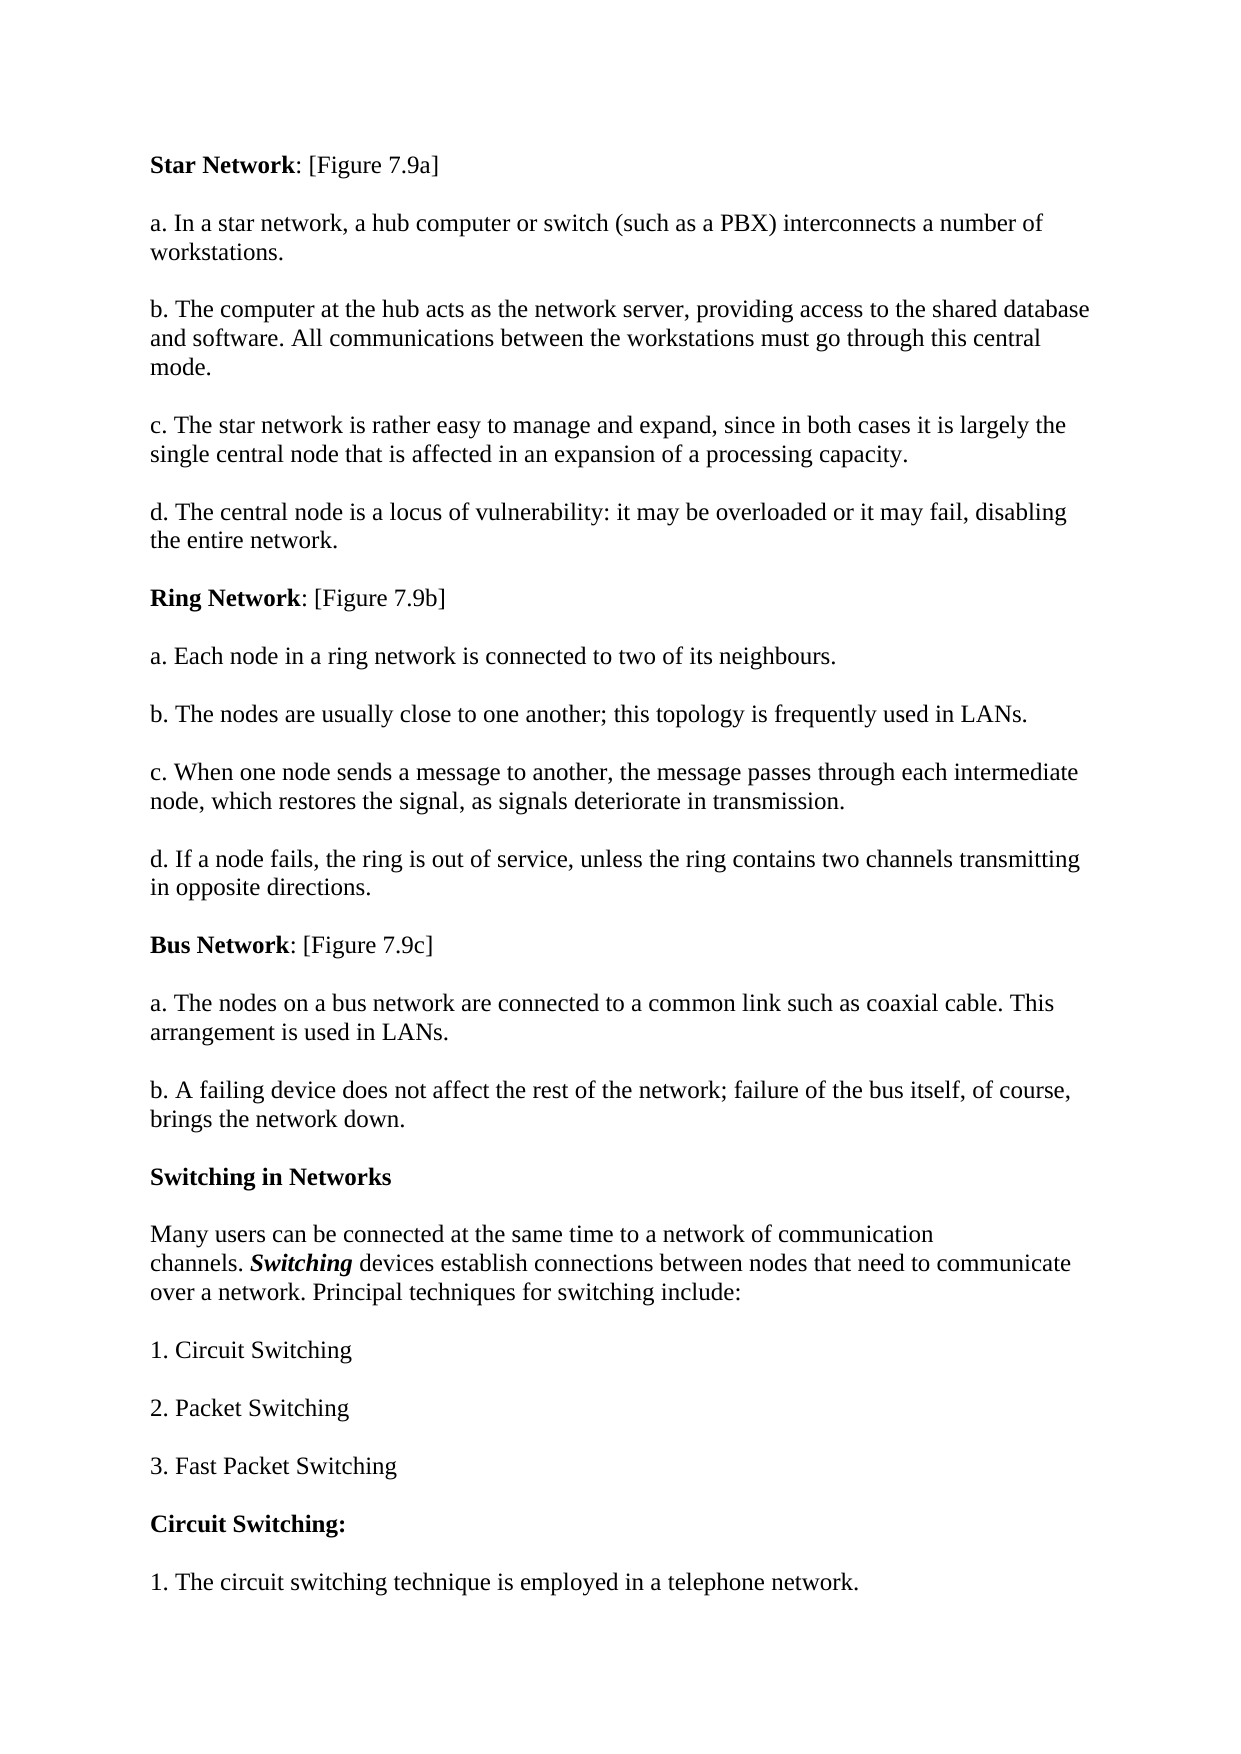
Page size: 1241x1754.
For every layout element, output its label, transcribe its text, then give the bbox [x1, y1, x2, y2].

text 3. Fast Packet Switching [150, 1451, 1090, 1479]
text d. The central node is a locus of vulnerability: it may be overloaded or it may fail, disabling the entire network. [150, 497, 1090, 554]
text Star Network: [Figure 7.9a] [150, 150, 1090, 179]
text b. The computer at the hub acts as the network server, providing access to the shared database and software. All communications between the workstations must go through this central mode. [150, 294, 1090, 381]
text Many users can be connected at the same time to a network of communication channels. Switching devices establish connections between nodes that need to communicate over a network. Principal techniques for switching include: [150, 1219, 1090, 1306]
text d. If a node fails, the ring is out of service, unless the ring contains two channels transmitting in opposite directions. [150, 844, 1090, 901]
text b. The nodes are usually close to one another; this topology is frequently used in LANs. [150, 699, 1090, 728]
text c. When one node sends a message to another, the message passes through each intermediate node, which restores the signal, as signals deteriorate in transmission. [150, 757, 1090, 814]
text Bus Network: [Figure 7.9c] [150, 930, 1090, 959]
text b. A failing device does not affect the rest of the network; failure of the bus itself, of course, brings the network down. [150, 1075, 1090, 1132]
text Switching in Networks [150, 1162, 1090, 1190]
text 2. Packet Switching [150, 1393, 1090, 1422]
text 1. The circuit switching technique is employed in a telephone network. [150, 1567, 1090, 1595]
text Ring Network: [Figure 7.9b] [150, 583, 1090, 612]
text a. Each node in a ring network is connected to two of its neighbours. [150, 641, 1090, 670]
text a. In a star network, a hub computer or switch (such as a PBX) interconnects a number of workstations. [150, 208, 1090, 265]
text 1. Circuit Switching [150, 1335, 1090, 1364]
text a. The nodes on a bus network are connected to a common link such as coaxial cable. This arrangement is used in LANs. [150, 988, 1090, 1046]
text c. The star network is rather easy to manage and expand, since in both cases it is largely the single central node that is affected in an expansion of a processing capacity. [150, 410, 1090, 467]
text Circuit Switching: [150, 1509, 1090, 1537]
